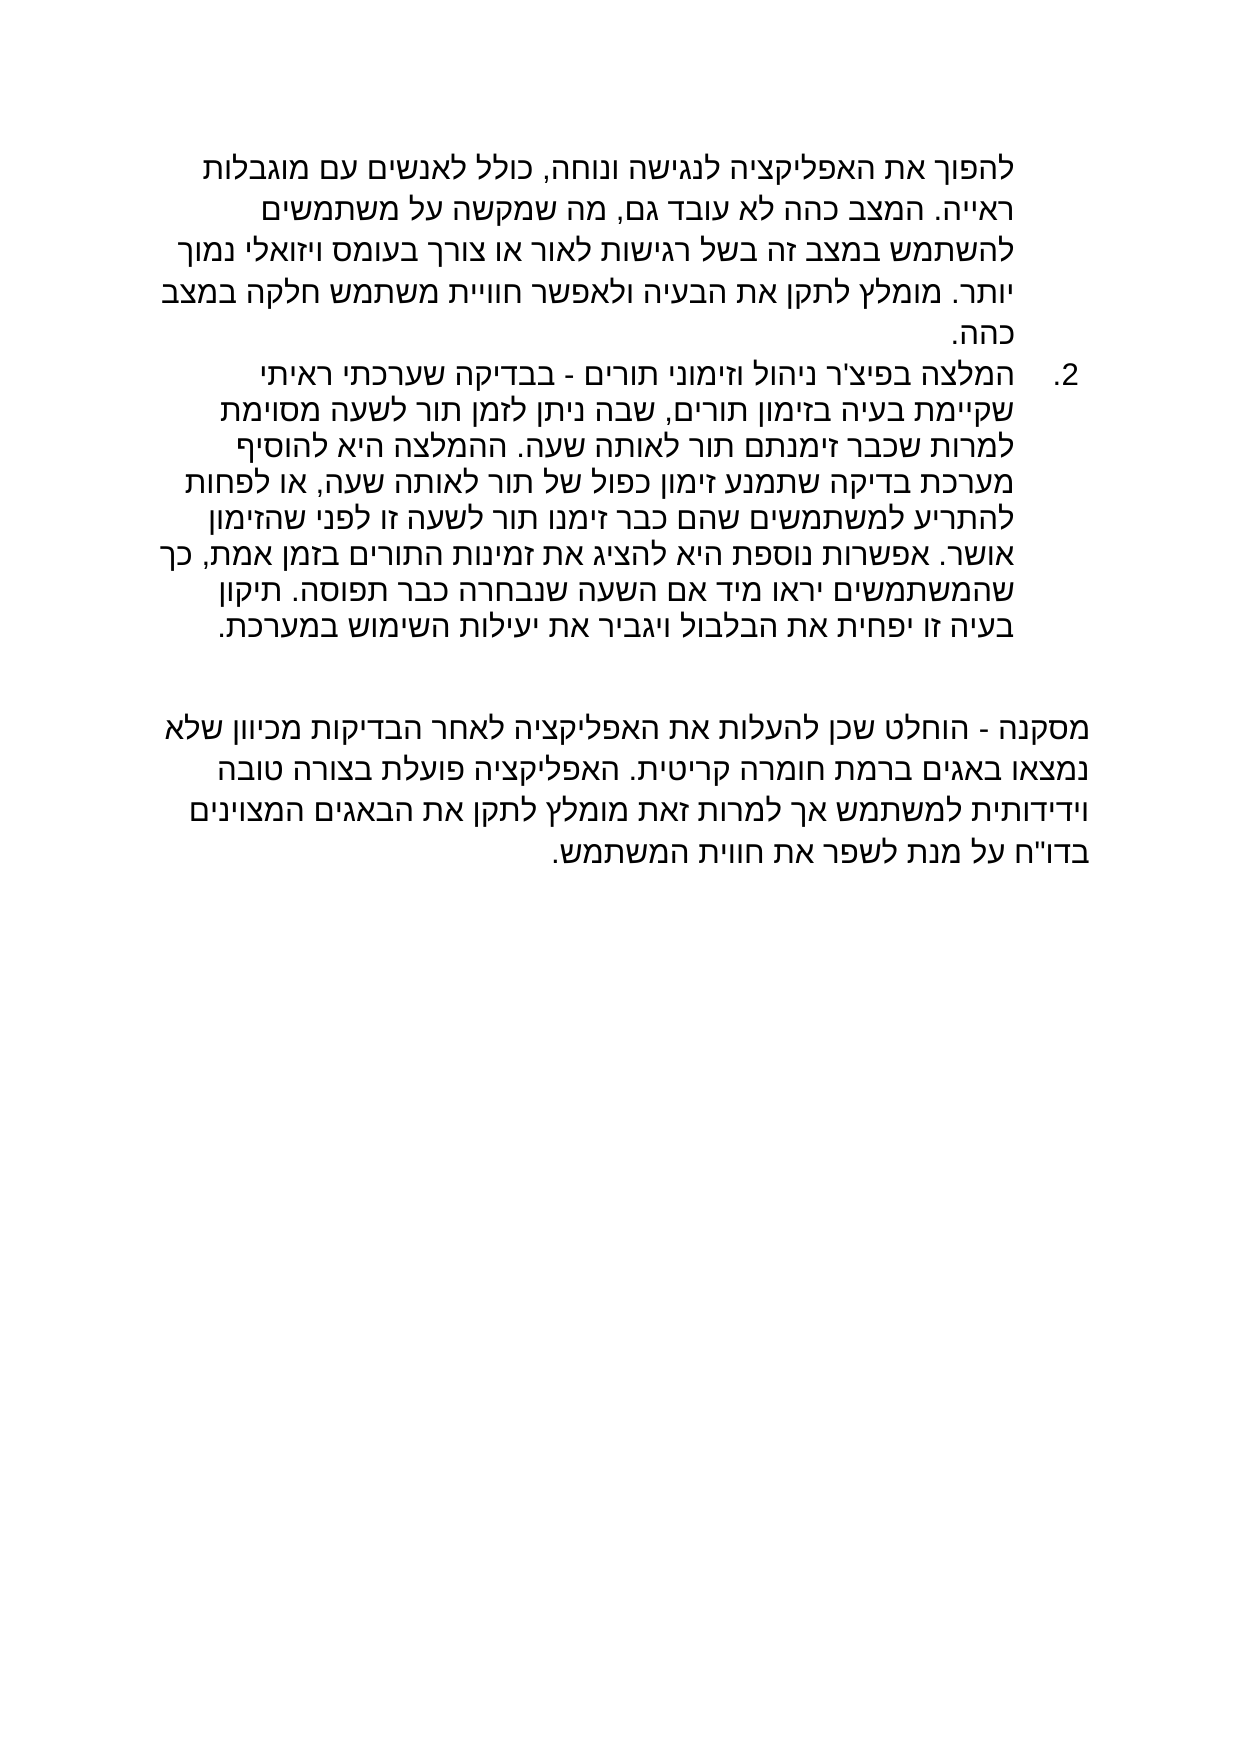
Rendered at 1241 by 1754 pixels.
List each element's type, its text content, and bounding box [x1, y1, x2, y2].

list המלצה בפיצ'ר ניהול וזימוני תורים - בבדיקה שערכתי ראיתי שקיימת בעיה בזימון תורים, שבה ניתן לזמן תור לשעה מסוימת למרות שכבר זימנתם תור לאותה שעה. ההמלצה היא להוסיף מערכת בדיקה שתמנע זימון כפול של תור לאותה שעה, או לפחות להתריע למשתמשים שהם כבר זימנו תור לשעה זו לפני שהזימון אושר. אפשרות נוספת היא להציג את זמינות התורים בזמן אמת, כך שהמשתמשים יראו מיד אם השעה שנבחרה כבר תפוסה. תיקון בעיה זו יפחית את הבלבול ויגביר את יעילות השימוש במערכת. [150, 356, 1053, 644]
text מסקנה - הוחלט שכן להעלות את האפליקציה לאחר הבדיקות מכיוון שלא נמצאו באגים ברמת חומרה קריטית. האפליקציה פועלת בצורה טובה וידידותית למשתמש אך למרות זאת מומלץ לתקן את הבאגים המצוינים בדו"ח על מנת לשפר את חווית המשתמש. [150, 710, 1090, 870]
